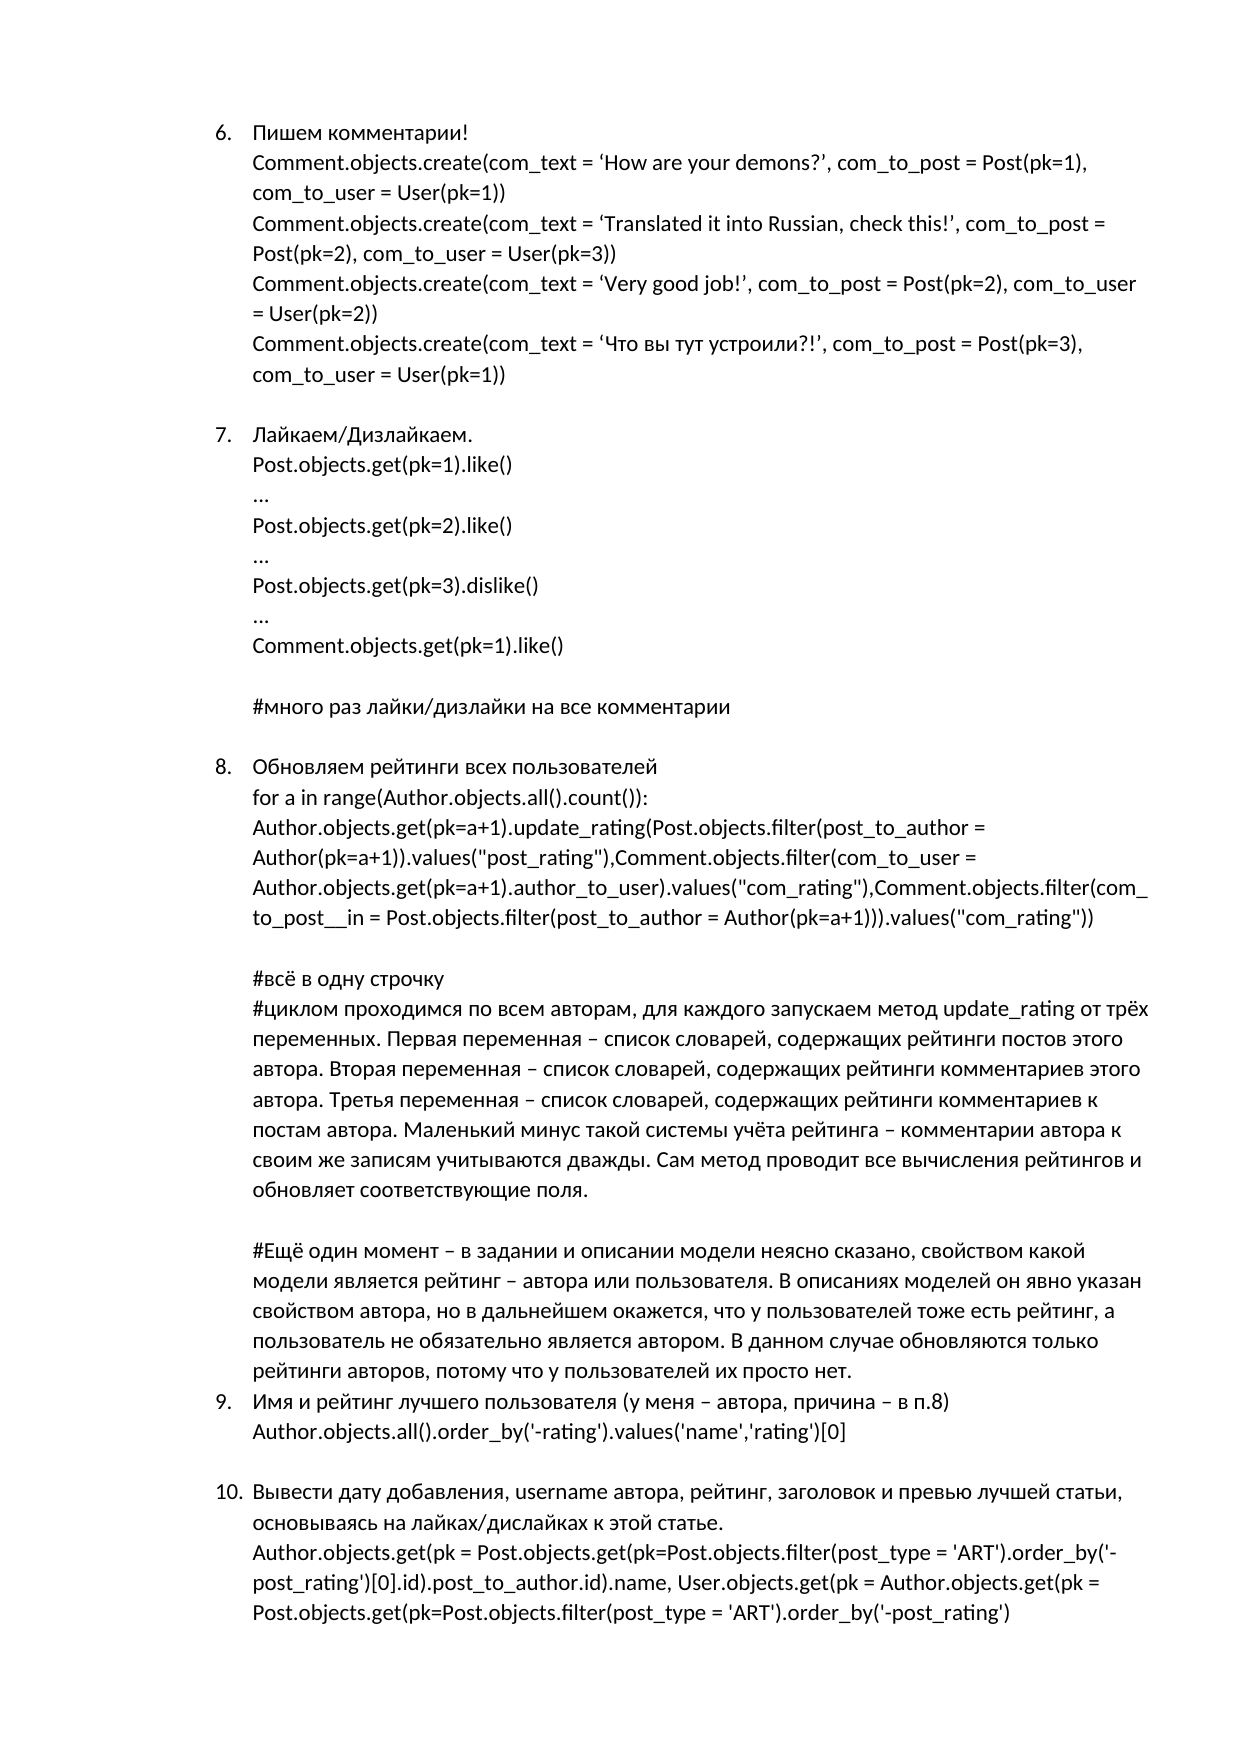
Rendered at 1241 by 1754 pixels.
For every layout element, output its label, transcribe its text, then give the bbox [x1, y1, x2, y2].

list Лайкаем/Дизлайкаем. [215, 420, 1152, 448]
list Post.objects.get(pk=3).dislike() [252, 571, 1152, 599]
list Comment.objects.create(com_text = ‘Translated it into Russian, check this!’, com_to_post = Post(pk=2), com_to_user = User(pk=3)) Comment.objects.create(com_text = ‘Very good job!’, com_to_post = Post(pk=2), com_to_user = User(pk=2)) [252, 209, 1152, 327]
list Comment.objects.get(pk=1).like() [252, 632, 1152, 660]
list Обновляем рейтинги всех пользователей for a in range(Author.objects.all().count()): Author.objects.get(pk=a+1).update_rating(Post.objects.filter(post_to_author = Author(pk=a+1)).values("post_rating"),Comment.objects.filter(com_to_user = Author.objects.get(pk=a+1).author_to_user).values("com_rating"),Comment.objects.filter(com_to_post__in = Post.objects.filter(post_to_author = Author(pk=a+1))).values("com_rating")) #всё в одну строчку #циклом проходимся по всем авторам, для каждого запускаем метод update_rating от трёх переменных. Первая переменная – список словарей, содержащих рейтинги постов этого автора. Вторая переменная – список словарей, содержащих рейтинги комментариев этого автора. Третья переменная – список словарей, содержащих рейтинги комментариев к постам автора. Маленький минус такой системы учёта рейтинга – комментарии автора к своим же записям учитываются дважды. Сам метод проводит все вычисления рейтингов и обновляет соответствующие поля. #Ещё один момент – в задании и описании модели неясно сказано, свойством какой модели является рейтинг – автора или пользователя. В описаниях моделей он явно указан свойством автора, но в дальнейшем окажется, что у пользователей тоже есть рейтинг, а пользователь не обязательно является автором. В данном случае обновляются только рейтинги авторов, потому что у пользователей их просто нет. [215, 752, 1152, 1385]
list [252, 1538, 1152, 1626]
list Имя и рейтинг лучшего пользователя (у меня – автора, причина – в п.8) Author.objects.all().order_by('-rating').values('name','rating')[0] [215, 1387, 1152, 1445]
list ... [252, 601, 1152, 629]
list ... [252, 541, 1152, 569]
list Вывести дату добавления, username автора, рейтинг, заголовок и превью лучшей статьи, основываясь на лайках/дислайках к этой статье. [215, 1477, 1152, 1536]
list Пишем комментарии! [215, 118, 1152, 146]
list Post.objects.get(pk=1).like() ... Post.objects.get(pk=2).like() [252, 450, 1152, 539]
list #много раз лайки/дизлайки на все комментарии [252, 692, 1152, 720]
list Comment.objects.create(com_text = ‘How are your demons?’, com_to_post = Post(pk=1), com_to_user = User(pk=1)) [252, 148, 1152, 207]
list Comment.objects.create(com_text = ‘Что вы тут устроили?!’, com_to_post = Post(pk=3), com_to_user = User(pk=1)) [252, 329, 1152, 388]
